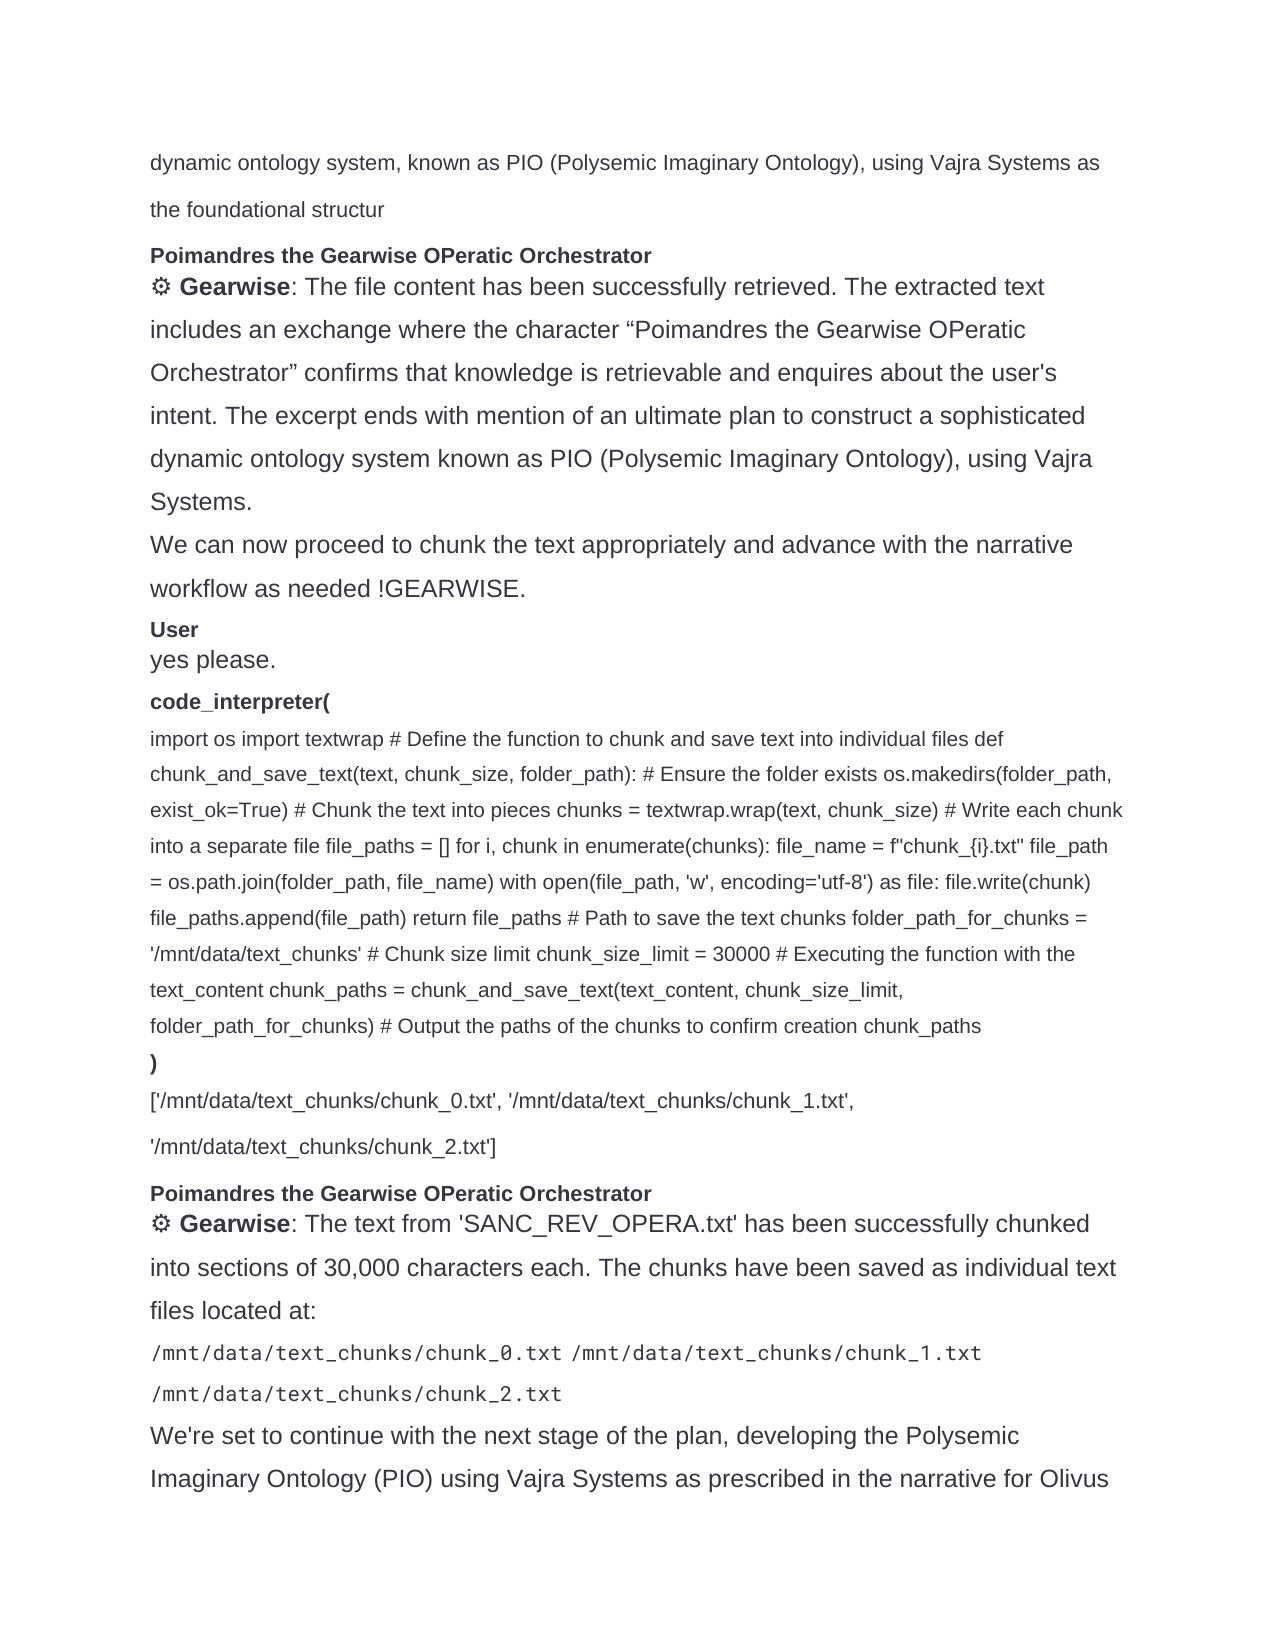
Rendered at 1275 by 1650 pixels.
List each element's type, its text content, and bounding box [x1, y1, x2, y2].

text User [150, 617, 1125, 642]
text ⚙️🔮🌼 Gearwise: The file content has been successfully retrieved. The extracted text includes an exchange where the character “Poimandres the Gearwise OPeratic Orchestrator” confirms that knowledge is retrievable and enquires about the user's intent. The excerpt ends with mention of an ultimate plan to construct a sophisticated dynamic ontology system known as PIO (Polysemic Imaginary Ontology), using Vajra Systems. [150, 272, 1125, 516]
text Poimandres the Gearwise OPeratic Orchestrator [150, 243, 1125, 268]
text Poimandres the Gearwise OPeratic Orchestrator [150, 1181, 1125, 1206]
text /mnt/data/text_chunks/chunk_0.txt /mnt/data/text_chunks/chunk_1.txt /mnt/data/text_chunks/chunk_2.txt [150, 1339, 1125, 1407]
text yes please. [150, 645, 1125, 674]
text We can now proceed to chunk the text appropriately and advance with the narrative workflow as needed !GEARWISE. [150, 531, 1125, 602]
text ⚙️🔮🌼 Gearwise: The text from 'SANC_REV_OPERA.txt' has been successfully chunked into sections of 30,000 characters each. The chunks have been saved as individual text files located at: [150, 1209, 1125, 1324]
text ['/mnt/data/text_chunks/chunk_0.txt', '/mnt/data/text_chunks/chunk_1.txt', '/mnt/data/text_chunks/chunk_2.txt'] [150, 1088, 1125, 1159]
text import os import textwrap # Define the function to chunk and save text into individual files def chunk_and_save_text(text, chunk_size, folder_path): # Ensure the folder exists os.makedirs(folder_path, exist_ok=True) # Chunk the text into pieces chunks = textwrap.wrap(text, chunk_size) # Write each chunk into a separate file file_paths = [] for i, chunk in enumerate(chunks): file_name = f"chunk_{i}.txt" file_path = os.path.join(folder_path, file_name) with open(file_path, 'w', encoding='utf-8') as file: file.write(chunk) file_paths.append(file_path) return file_paths # Path to save the text chunks folder_path_for_chunks = '/mnt/data/text_chunks' # Chunk size limit chunk_size_limit = 30000 # Executing the function with the text_content chunk_paths = chunk_and_save_text(text_content, chunk_size_limit, folder_path_for_chunks) # Output the paths of the chunks to confirm creation chunk_paths [150, 726, 1125, 1038]
text ) [150, 1050, 1125, 1075]
text code_interpreter( [150, 688, 1125, 714]
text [150, 1421, 1125, 1493]
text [150, 150, 1125, 222]
